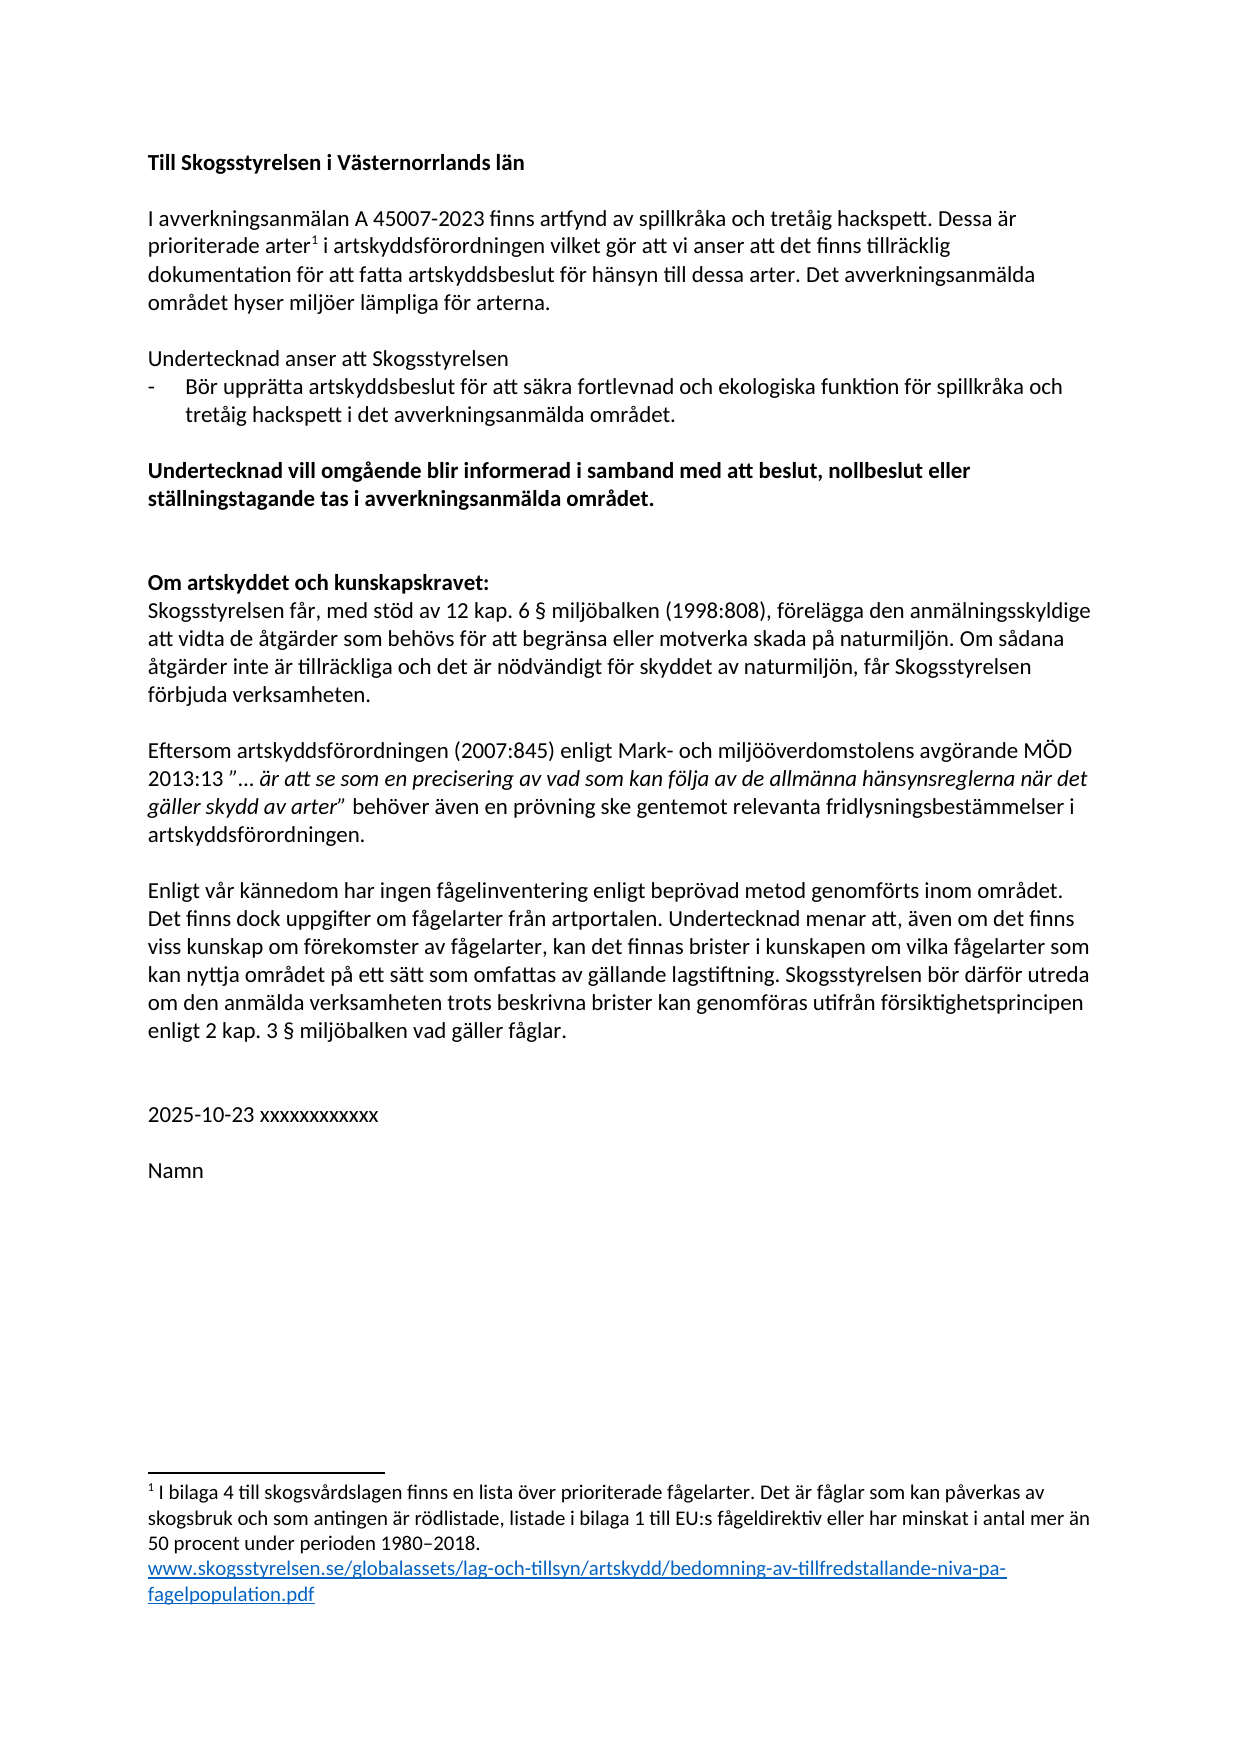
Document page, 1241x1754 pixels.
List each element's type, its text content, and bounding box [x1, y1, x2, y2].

text Undertecknad anser att Skogsstyrelsen [148, 344, 1093, 372]
text Undertecknad vill omgående blir informerad i samband med att beslut, nollbeslut eller ställningstagande tas i avverkningsanmälda området. [148, 456, 1093, 512]
list Bör upprätta artskyddsbeslut för att säkra fortlevnad och ekologiska funktion för spillkråka och tretåig hackspett i det avverkningsanmälda området. [148, 372, 1093, 428]
text Eftersom artskyddsförordningen (2007:845) enligt Mark- och miljööverdomstolens avgörande MÖD 2013:13 ”… är att se som en precisering av vad som kan följa av de allmänna hänsynsreglerna när det [148, 736, 1093, 792]
text 2025-10-23 xxxxxxxxxxxx [148, 1100, 1093, 1128]
text Namn [148, 1156, 1093, 1184]
text Till Skogsstyrelsen i Västernorrlands län [148, 148, 1093, 176]
text gäller skydd av arter” behöver även en prövning ske gentemot relevanta fridlysningsbestämmelser i artskyddsförordningen. [148, 792, 1093, 848]
text Enligt vår kännedom har ingen fågelinventering enligt beprövad metod genomförts inom området. Det finns dock uppgifter om fågelarter från artportalen. Undertecknad menar att, även om det finns viss kunskap om förekomster av fågelarter, kan det finnas brister i kunskapen om vilka fågelarter som kan nyttja området på ett sätt som omfattas av gällande lagstiftning. Skogsstyrelsen bör därför utreda om den anmälda verksamheten trots beskrivna brister kan genomföras utifrån försiktighetsprincipen enligt 2 kap. 3 § miljöbalken vad gäller fåglar. [148, 876, 1093, 1044]
text Om artskyddet och kunskapskravet: [148, 568, 1093, 596]
text Skogsstyrelsen får, med stöd av 12 kap. 6 § miljöbalken (1998:808), förelägga den anmälningsskyldige att vidta de åtgärder som behövs för att begränsa eller motverka skada på naturmiljön. Om sådana åtgärder inte är tillräckliga och det är nödvändigt för skyddet av naturmiljön, får Skogsstyrelsen förbjuda verksamheten. [148, 596, 1093, 708]
text I avverkningsanmälan A 45007-2023 finns artfynd av spillkråka och tretåig hackspett. Dessa är prioriterade arter i artskyddsförordningen vilket gör att vi anser att det finns tillräcklig dokumentation för att fatta artskyddsbeslut för hänsyn till dessa arter. Det avverkningsanmälda området hyser miljöer lämpliga för arterna. [148, 204, 1093, 316]
